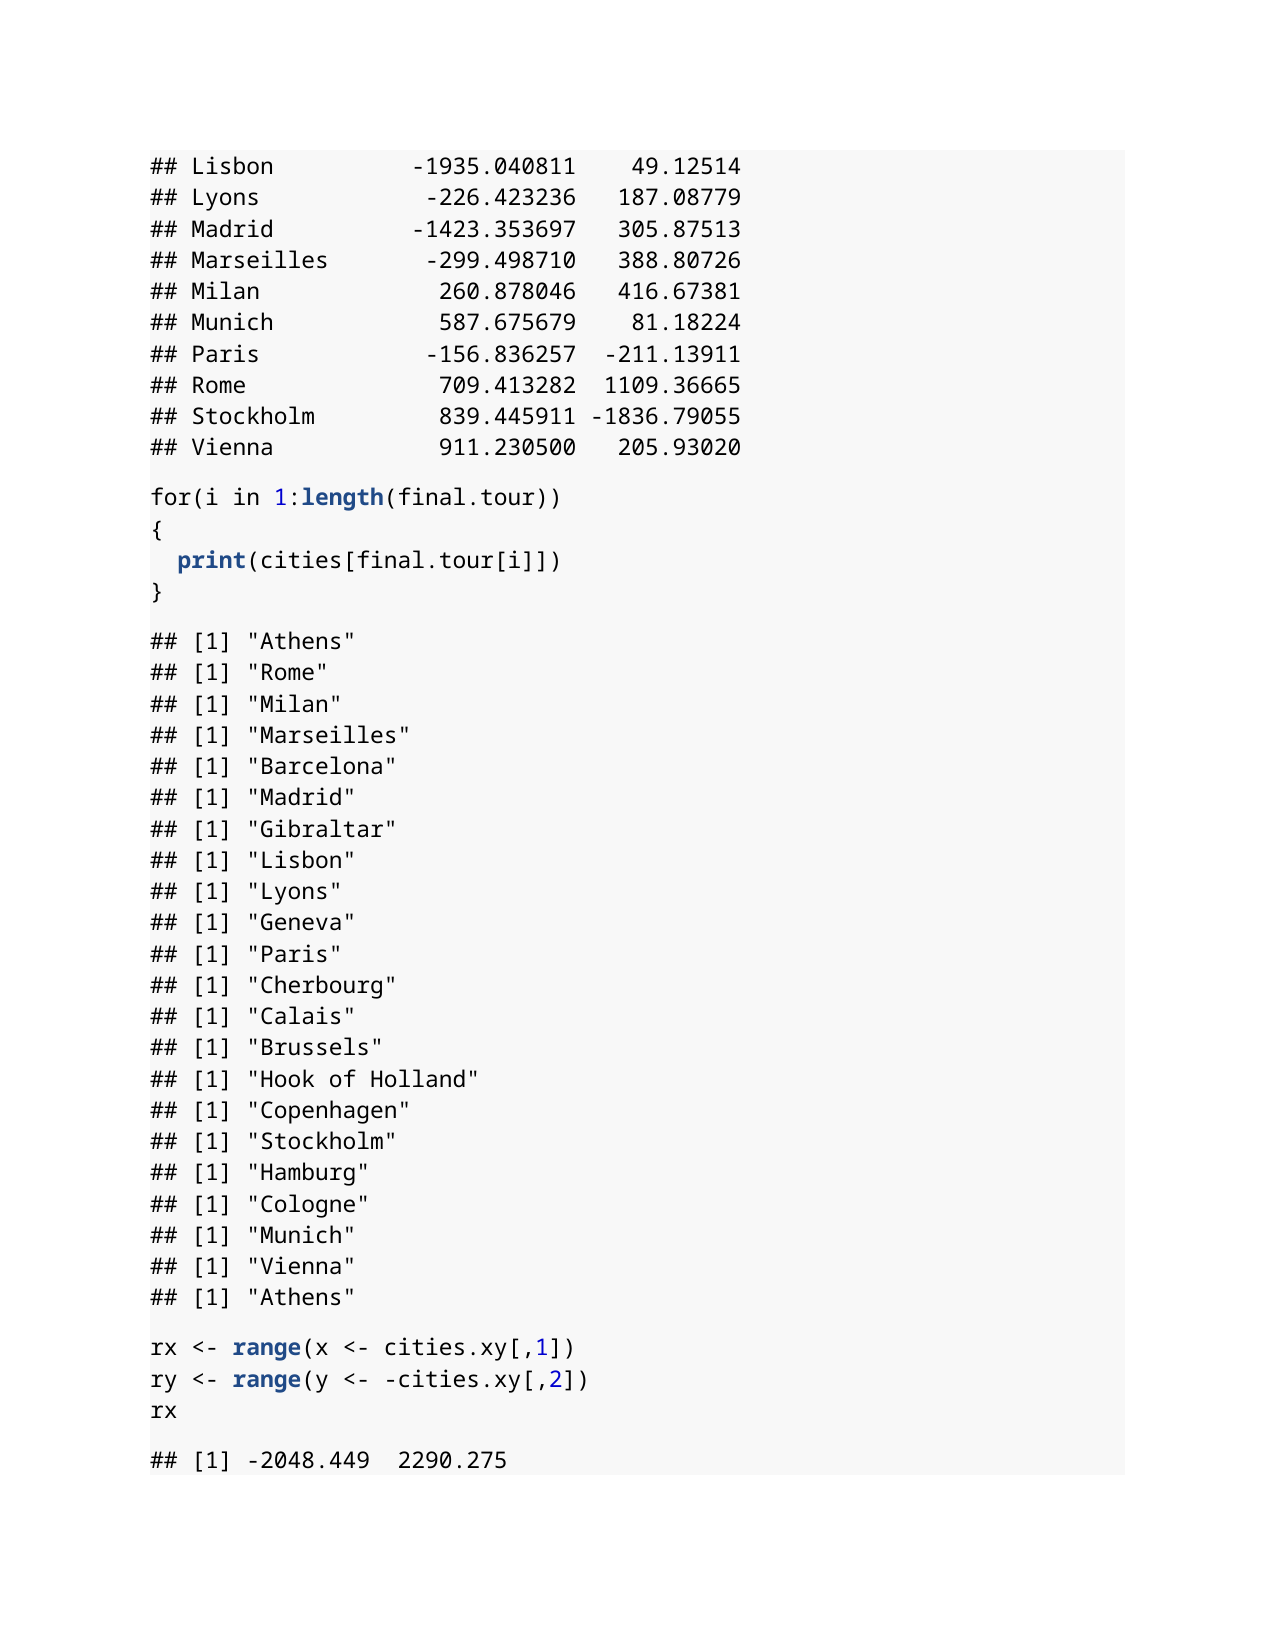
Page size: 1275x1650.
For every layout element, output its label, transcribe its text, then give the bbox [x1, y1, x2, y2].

text ## [1] -2048.449 2290.275 [150, 1444, 1125, 1475]
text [150, 150, 1125, 462]
text for(i in 1:length(final.tour)) { print(cities[final.tour[i]]) } [150, 481, 1125, 606]
text ## [1] "Athens" ## [1] "Rome" ## [1] "Milan" ## [1] "Marseilles" ## [1] "Barcelona" ## [1] "Madrid" ## [1] "Gibraltar" ## [1] "Lisbon" ## [1] "Lyons" ## [1] "Geneva" ## [1] "Paris" ## [1] "Cherbourg" ## [1] "Calais" ## [1] "Brussels" ## [1] "Hook of Holland" ## [1] "Copenhagen" ## [1] "Stockholm" ## [1] "Hamburg" ## [1] "Cologne" ## [1] "Munich" ## [1] "Vienna" ## [1] "Athens" [150, 625, 1125, 1312]
text rx <- range(x <- cities.xy[,1]) ry <- range(y <- -cities.xy[,2]) rx [150, 1331, 1125, 1425]
